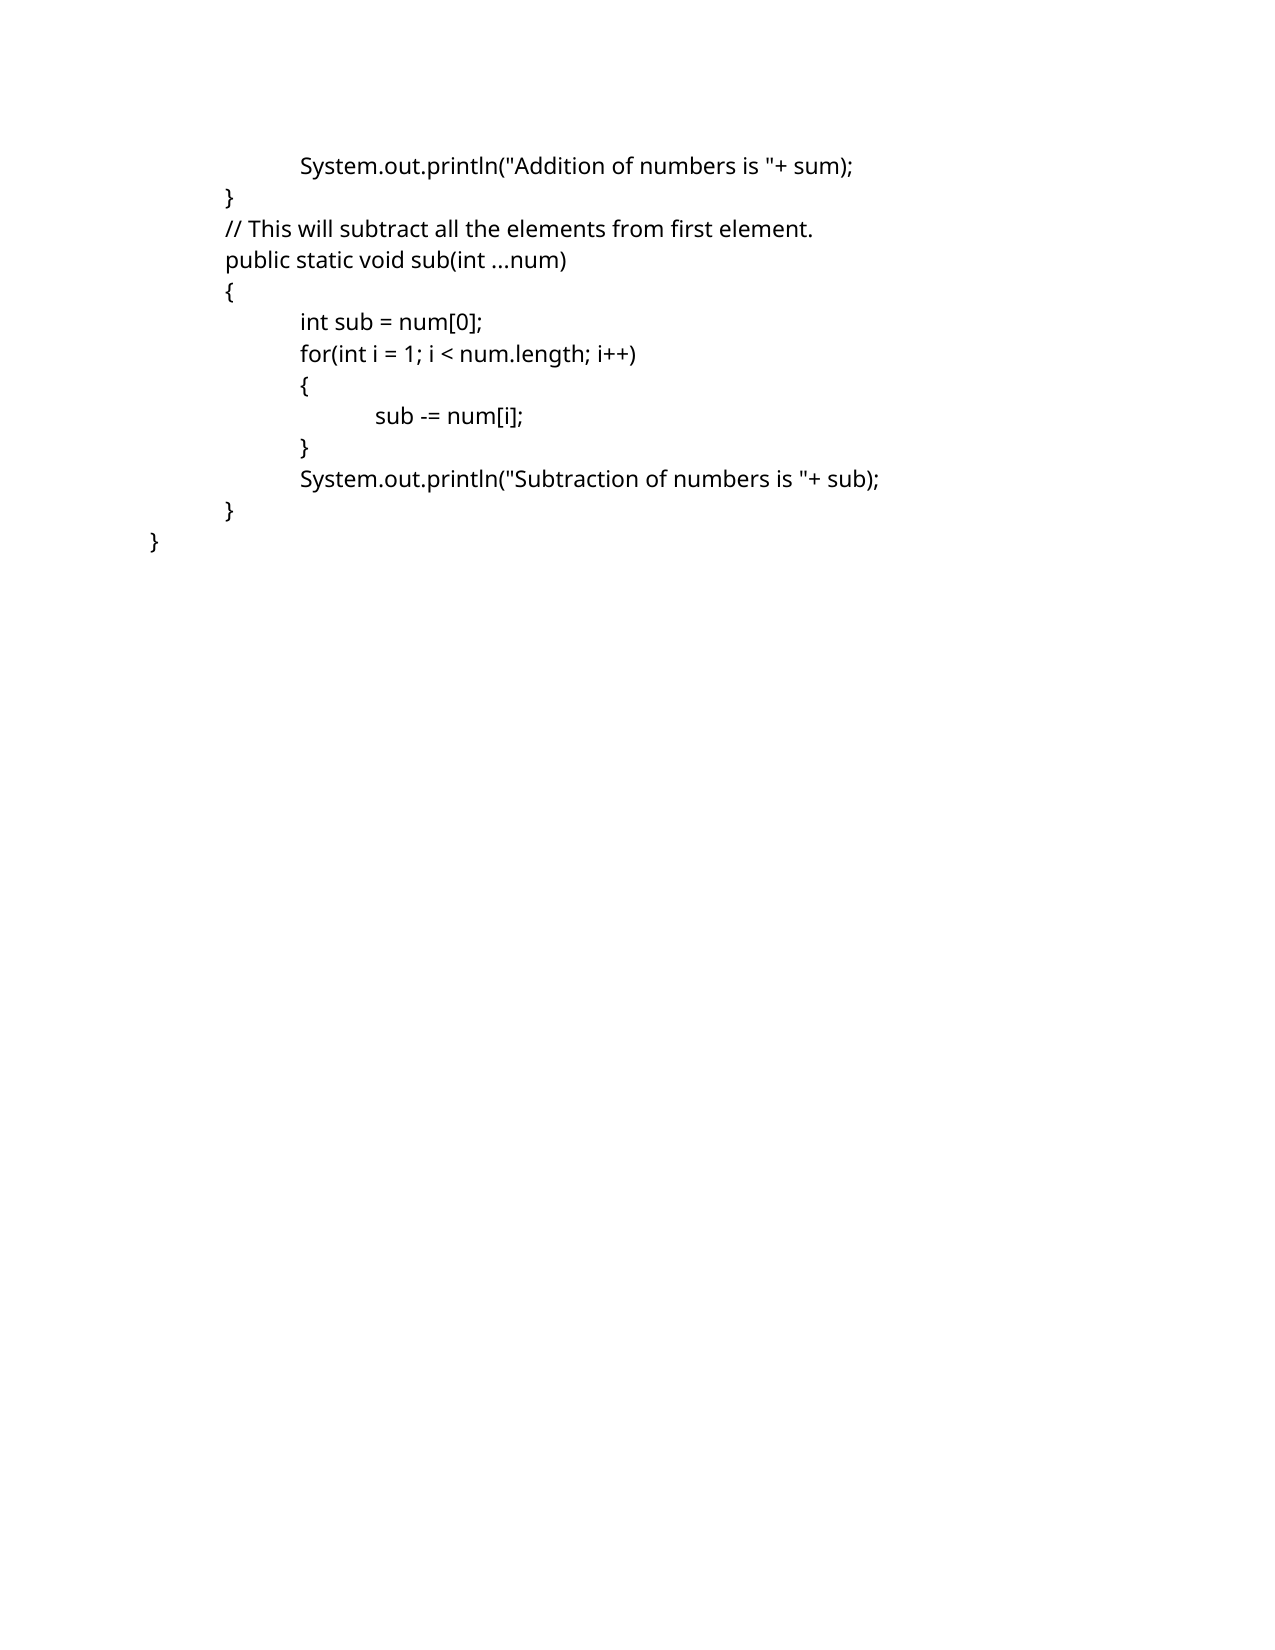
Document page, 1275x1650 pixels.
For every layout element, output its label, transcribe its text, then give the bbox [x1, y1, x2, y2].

text } [150, 431, 1125, 462]
text sub -= num[i]; [150, 400, 1125, 431]
text { [150, 275, 1125, 306]
text int sub = num[0]; [150, 306, 1125, 337]
text } [150, 525, 1125, 556]
text public static void sub(int ...num) [150, 244, 1125, 275]
text // This will subtract all the elements from first element. [150, 212, 1125, 244]
text } [150, 494, 1125, 525]
text System.out.println("Addition of numbers is "+ sum); [150, 150, 1125, 181]
text } [150, 181, 1125, 212]
text { [150, 369, 1125, 400]
text for(int i = 1; i < num.length; i++) [150, 337, 1125, 369]
text System.out.println("Subtraction of numbers is "+ sub); [150, 462, 1125, 494]
